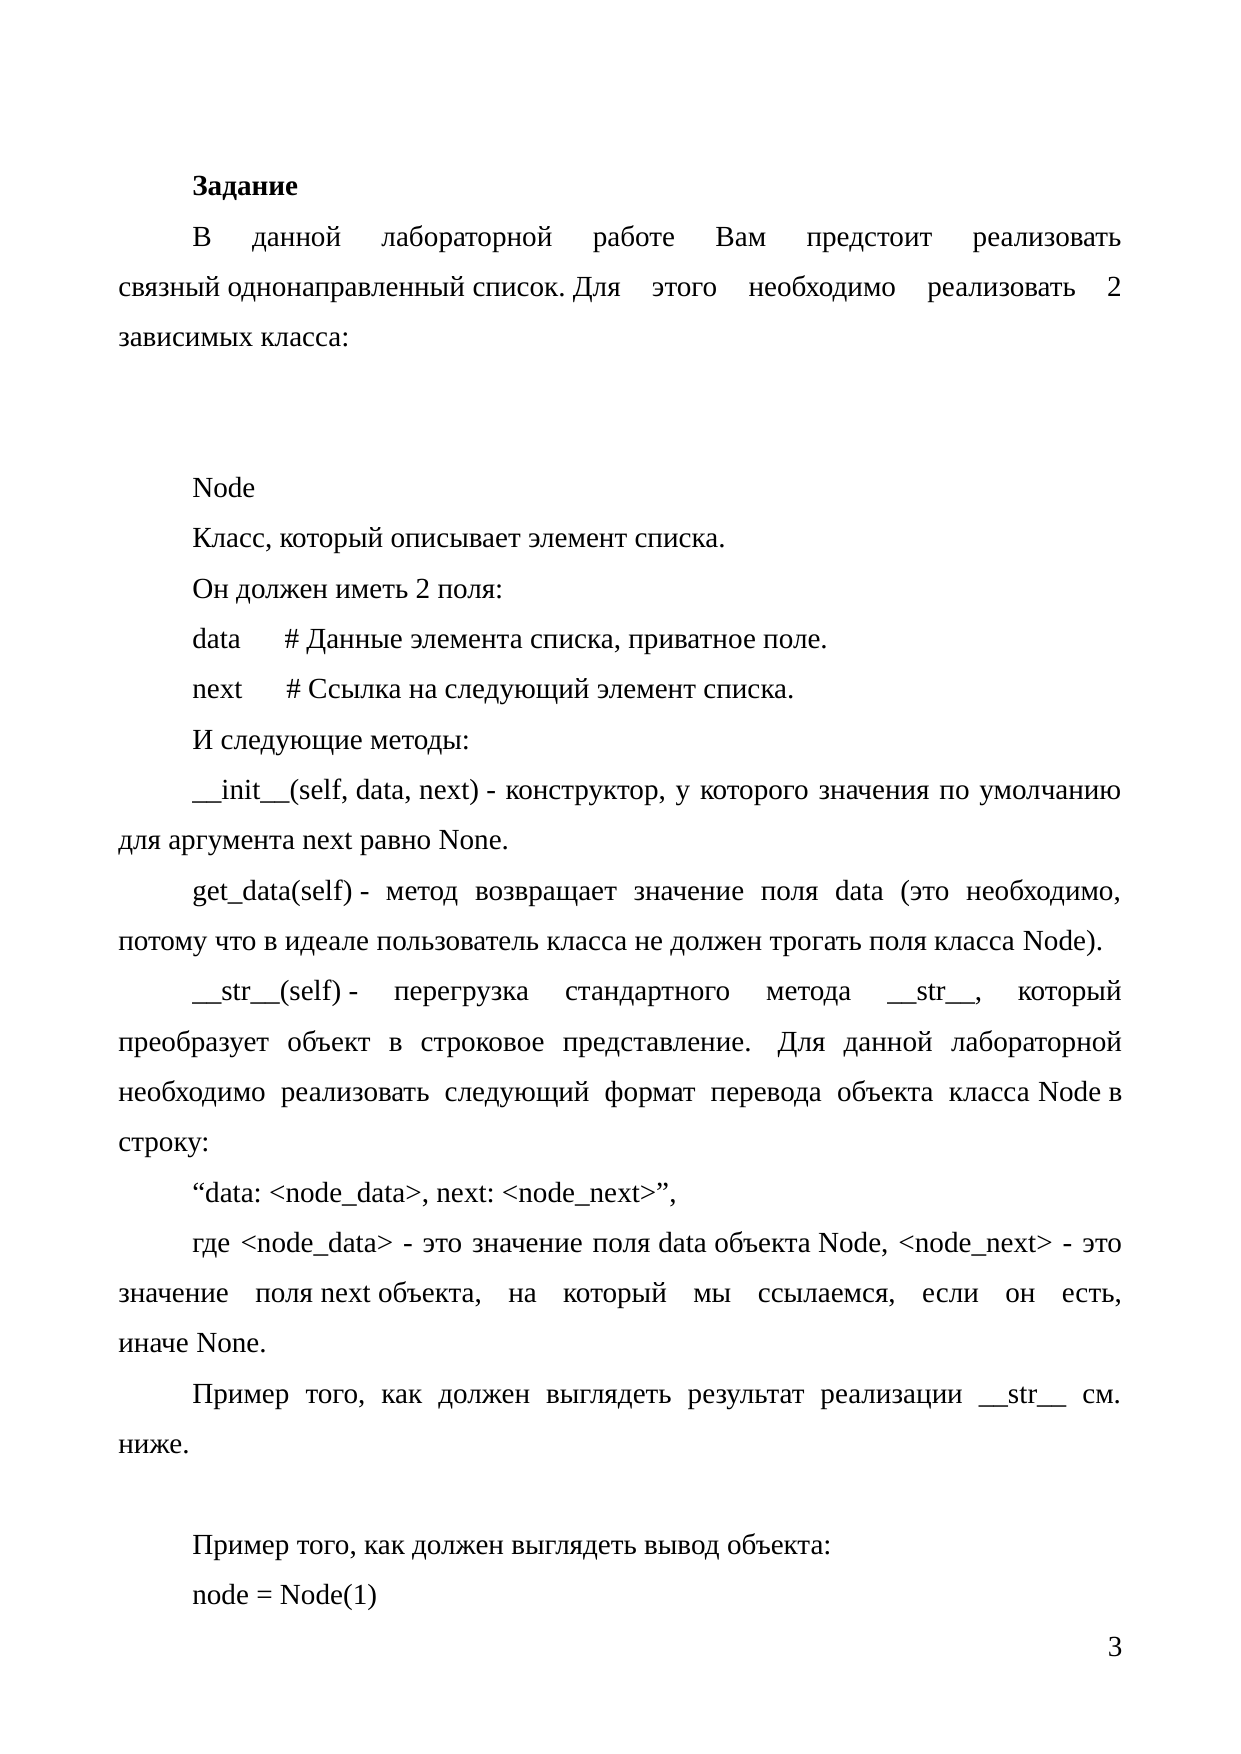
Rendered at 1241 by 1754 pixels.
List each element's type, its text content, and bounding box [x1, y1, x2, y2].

text Он должен иметь 2 поля: [118, 571, 1122, 604]
text В данной лабораторной работе Вам предстоит реализовать связный однонаправленный список. Для этого необходимо реализовать 2 зависимых класса: [118, 219, 1122, 353]
text “data: <node_data>, next: <node_next>”, [118, 1175, 1122, 1208]
text И следующие методы: [118, 722, 1122, 755]
text Класс, который описывает элемент списка. [118, 521, 1122, 554]
text __str__(self) - перегрузка стандартного метода __str__, который преобразует объект в строковое представление. Для данной лабораторной необходимо реализовать следующий формат перевода объекта класса Node в строку: [118, 973, 1122, 1158]
text next # Ссылка на следующий элемент списка. [118, 672, 1122, 705]
text Пример того, как должен выглядеть вывод объекта: [118, 1527, 1122, 1560]
text __init__(self, data, next) - конструктор, у которого значения по умолчанию для аргумента next равно None. [118, 772, 1122, 856]
text где <node_data> - это значение поля data объекта Node, <node_next> - это значение поля next объекта, на который мы ссылаемся, если он есть, иначе None. [118, 1225, 1122, 1359]
text Node [118, 470, 1122, 504]
text Пример того, как должен выглядеть результат реализации __str__ см. ниже. [118, 1376, 1122, 1460]
subtitle Задание [118, 168, 1122, 202]
text node = Node(1) [118, 1577, 1122, 1611]
text get_data(self) - метод возвращает значение поля data (это необходимо, потому что в идеале пользователь класса не должен трогать поля класса Node). [118, 873, 1122, 957]
text data # Данные элемента списка, приватное поле. [118, 621, 1122, 655]
